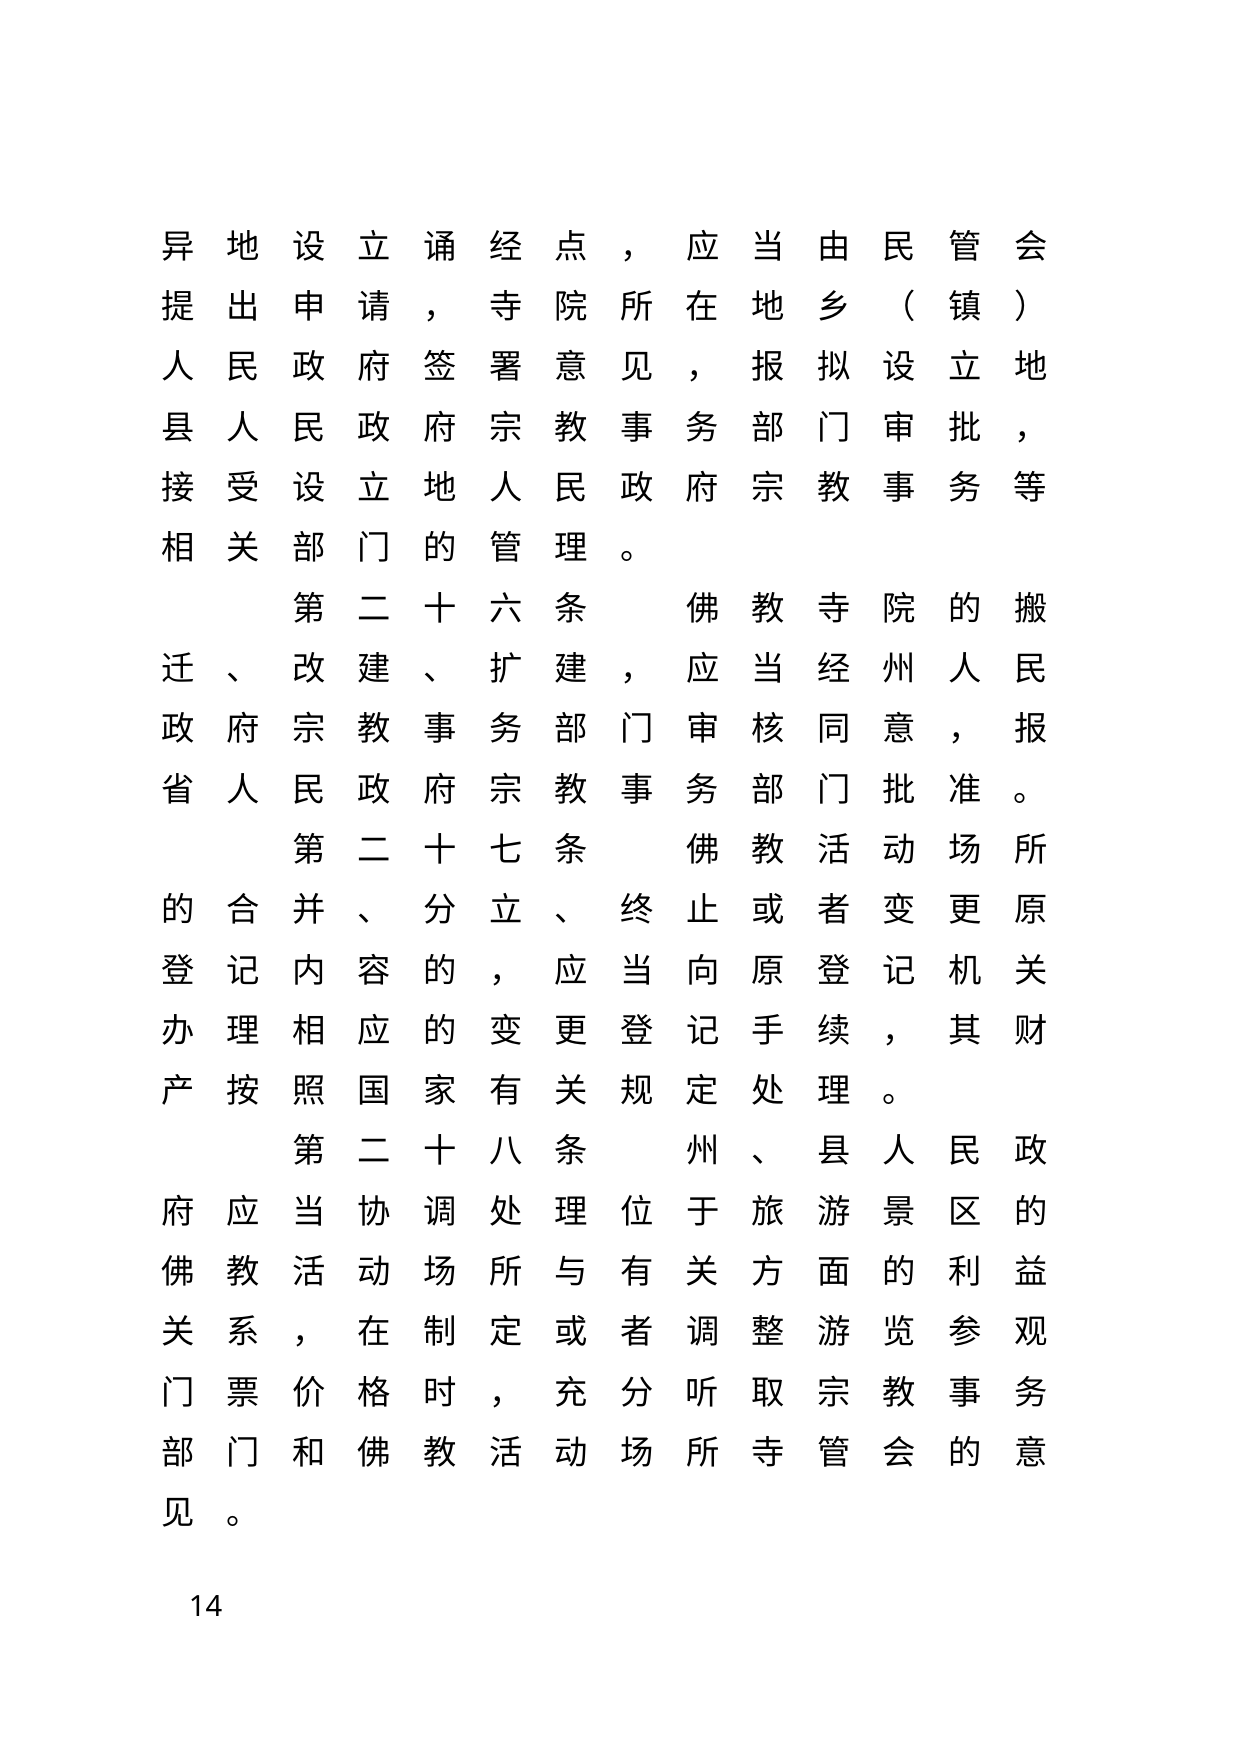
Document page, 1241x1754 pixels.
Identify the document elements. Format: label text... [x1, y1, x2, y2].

text 第二十六条 佛教寺院的搬迁、改建、扩建，应当经州人民政府宗教事务部门审核同意，报省人民政府宗教事务部门批准。 [161, 575, 1079, 817]
text 第二十八条 州、县人民政府应当协调处理位于旅游景区的佛教活动场所与有关方面的利益关系，在制定或者调整游览参观门票价格时，充分听取宗教事务部门和佛教活动场所寺管会的意见。 [161, 1118, 1079, 1540]
text 第二十七条 佛教活动场所的合并、分立、终止或者变更原登记内容的，应当向原登记机关办理相应的变更登记手续，其财产按照国家有关规定处理。 [161, 817, 1079, 1118]
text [161, 213, 1079, 575]
